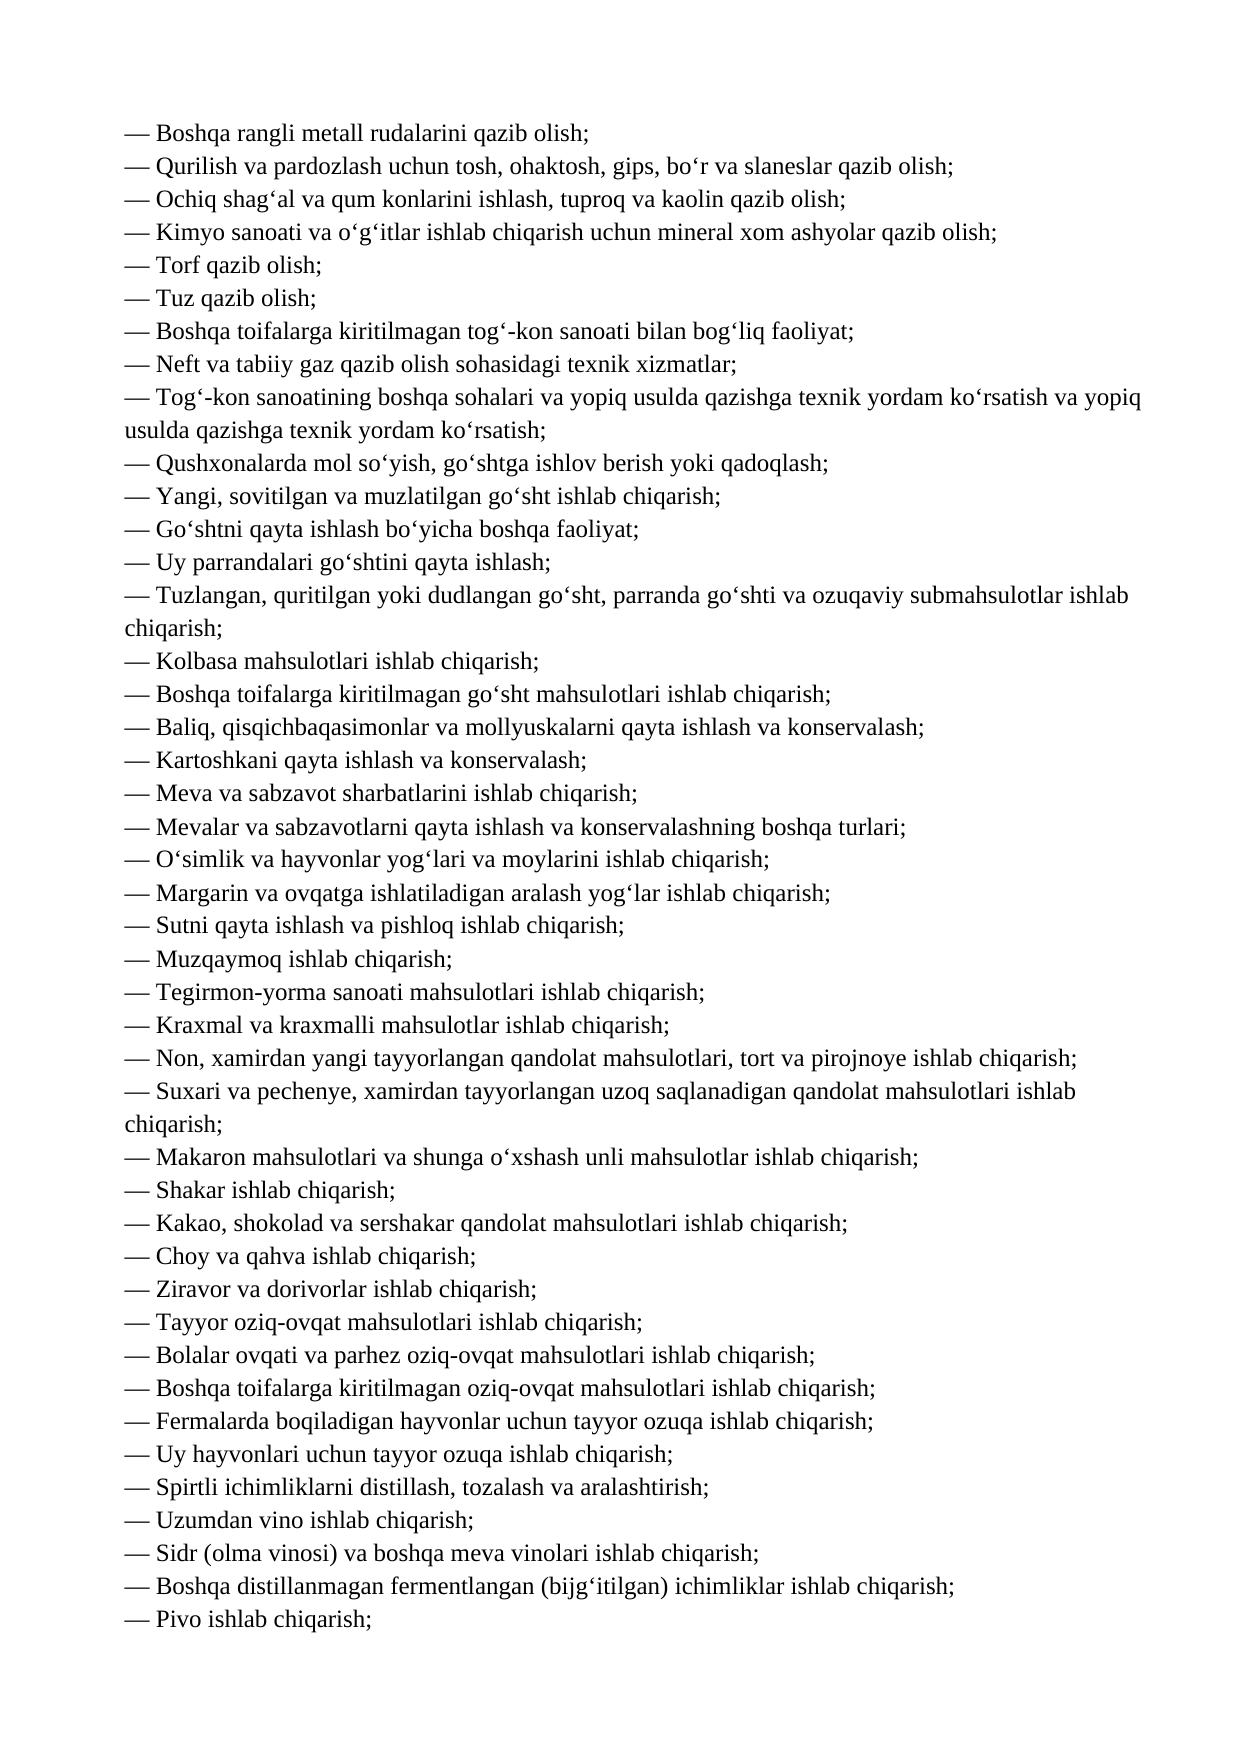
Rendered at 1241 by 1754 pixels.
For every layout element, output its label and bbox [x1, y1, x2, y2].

text [124, 118, 1158, 1633]
